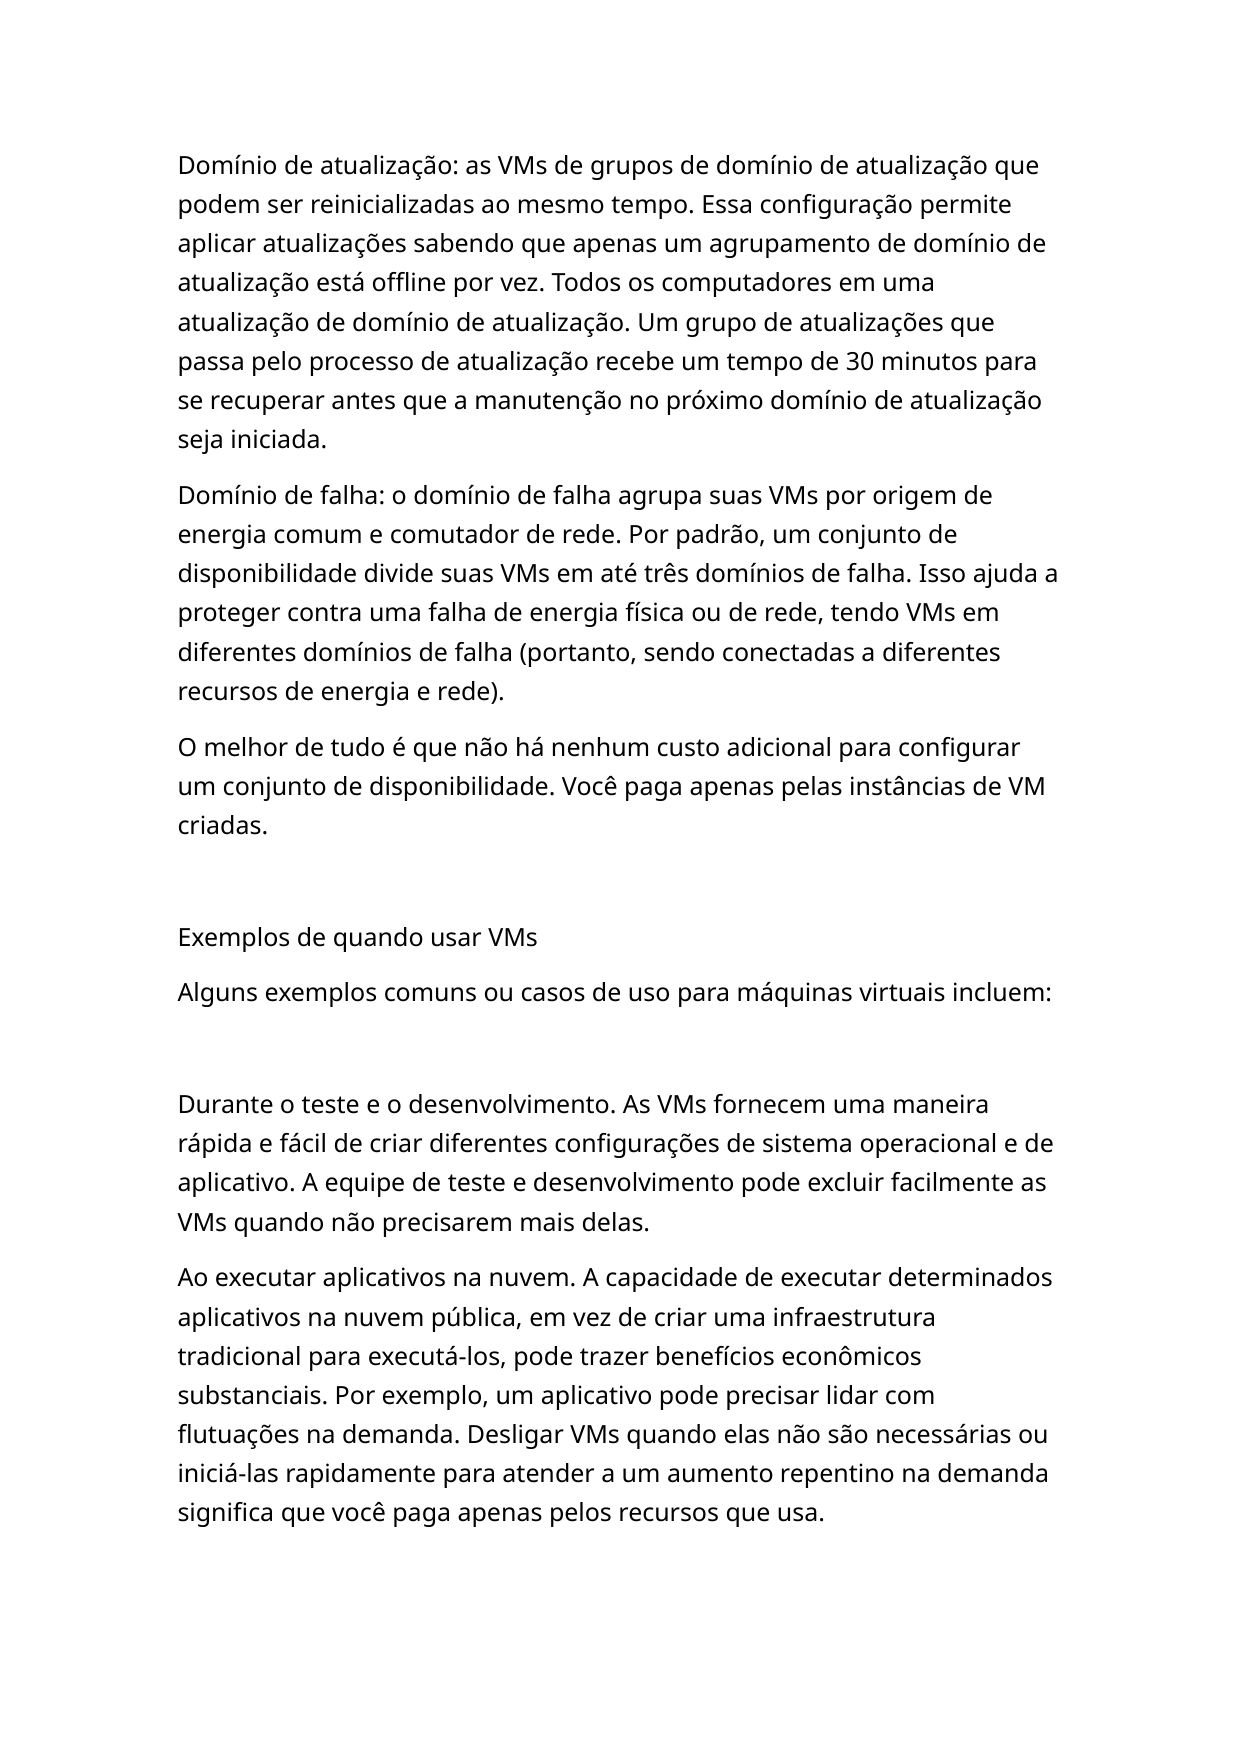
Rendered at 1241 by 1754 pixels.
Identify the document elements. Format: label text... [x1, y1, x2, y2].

text Domínio de atualização: as VMs de grupos de domínio de atualização que podem ser reinicializadas ao mesmo tempo. Essa configuração permite aplicar atualizações sabendo que apenas um agrupamento de domínio de atualização está offline por vez. Todos os computadores em uma atualização de domínio de atualização. Um grupo de atualizações que passa pelo processo de atualização recebe um tempo de 30 minutos para se recuperar antes que a manutenção no próximo domínio de atualização seja iniciada. [177, 148, 1063, 456]
text O melhor de tudo é que não há nenhum custo adicional para configurar um conjunto de disponibilidade. Você paga apenas pelas instâncias de VM criadas. [177, 729, 1063, 842]
text Exemplos de quando usar VMs [177, 919, 1063, 953]
text Alguns exemplos comuns ou casos de uso para máquinas virtuais incluem: [177, 975, 1063, 1009]
text Durante o teste e o desenvolvimento. As VMs fornecem uma maneira rápida e fácil de criar diferentes configurações de sistema operacional e de aplicativo. A equipe de teste e desenvolvimento pode excluir facilmente as VMs quando não precisarem mais delas. [177, 1087, 1063, 1238]
text Ao executar aplicativos na nuvem. A capacidade de executar determinados aplicativos na nuvem pública, em vez de criar uma infraestrutura tradicional para executá-los, pode trazer benefícios econômicos substanciais. Por exemplo, um aplicativo pode precisar lidar com flutuações na demanda. Desligar VMs quando elas não são necessárias ou iniciá-las rapidamente para atender a um aumento repentino na demanda significa que você paga apenas pelos recursos que usa. [177, 1260, 1063, 1529]
text Domínio de falha: o domínio de falha agrupa suas VMs por origem de energia comum e comutador de rede. Por padrão, um conjunto de disponibilidade divide suas VMs em até três domínios de falha. Isso ajuda a proteger contra uma falha de energia física ou de rede, tendo VMs em diferentes domínios de falha (portanto, sendo conectadas a diferentes recursos de energia e rede). [177, 478, 1063, 707]
